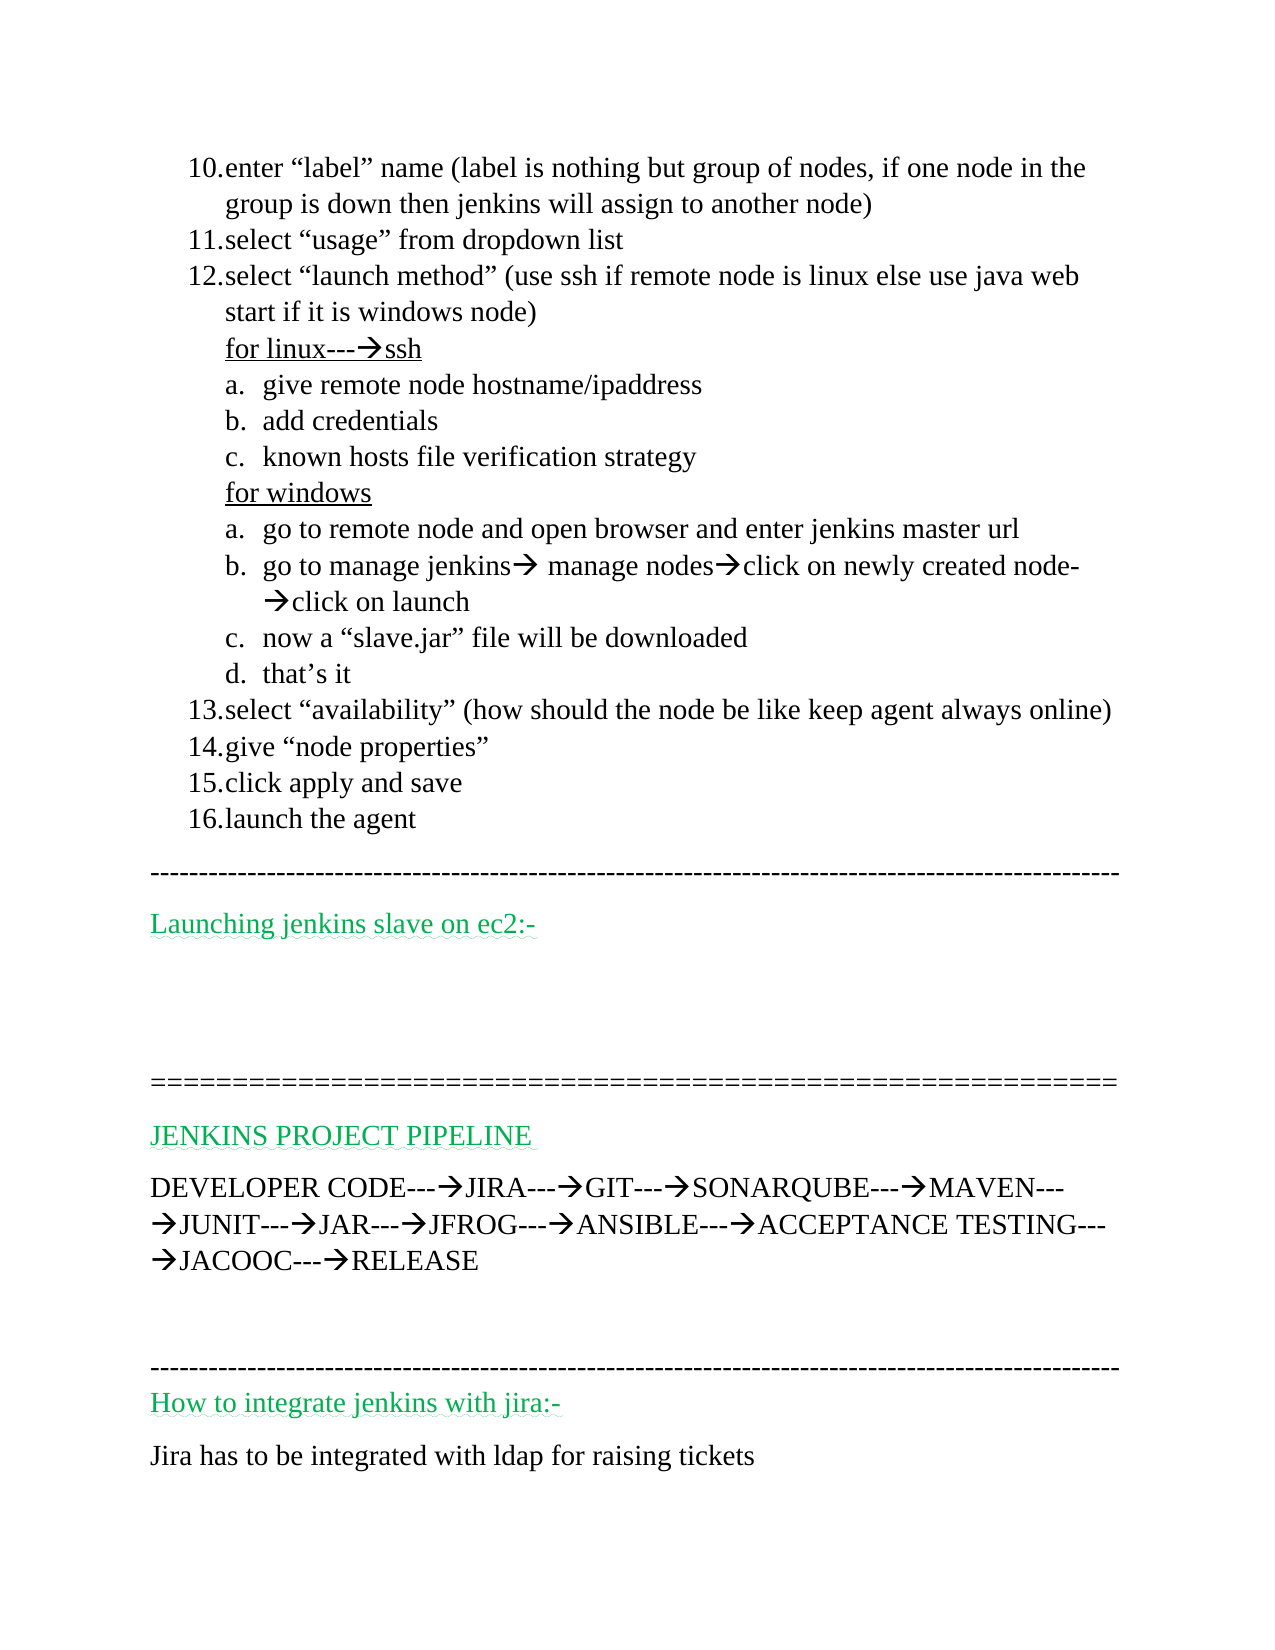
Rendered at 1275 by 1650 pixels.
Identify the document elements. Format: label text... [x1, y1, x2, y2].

list give “node properties” [187, 729, 1125, 762]
list click apply and save [187, 765, 1125, 798]
list enter “label” name (label is nothing but group of nodes, if one node in the group is down then jenkins will assign to another node) [187, 150, 1125, 220]
text Jira has to be integrated with ldap for raising tickets [150, 1438, 1125, 1471]
list for windows [225, 475, 1125, 509]
list known hosts file verification strategy [225, 439, 1125, 473]
list select “usage” from dropdown list [187, 222, 1125, 256]
text DEVELOPER CODE---JIRA---GIT---SONARQUBE---MAVEN---JUNIT---JAR---JFROG---ANSIBLE---ACCEPTANCE TESTING---JACOOC---RELEASE [150, 1171, 1125, 1277]
list go to manage jenkins manage nodesclick on newly created node-click on launch [225, 548, 1125, 618]
list launch the agent [187, 801, 1125, 834]
text ---------------------------------------------------------------------------------------------------- How to integrate jenkins with jira:- [150, 1349, 1125, 1418]
text =========================================================== [150, 1065, 1125, 1098]
list give remote node hostname/ipaddress [225, 367, 1125, 401]
list select “availability” (how should the node be like keep agent always online) [187, 692, 1125, 726]
list add credentials [225, 403, 1125, 437]
list select “launch method” (use ssh if remote node is linux else use java web start if it is windows node) [187, 258, 1125, 328]
list for linux---ssh [225, 331, 1125, 364]
text Launching jenkins slave on ec2:- [150, 907, 1125, 940]
text ---------------------------------------------------------------------------------------------------- [150, 854, 1125, 887]
list now a “slave.jar” file will be downloaded [225, 620, 1125, 654]
text JENKINS PROJECT PIPELINE [150, 1118, 1125, 1151]
list go to remote node and open browser and enter jenkins master url [225, 512, 1125, 545]
list that’s it [225, 656, 1125, 690]
